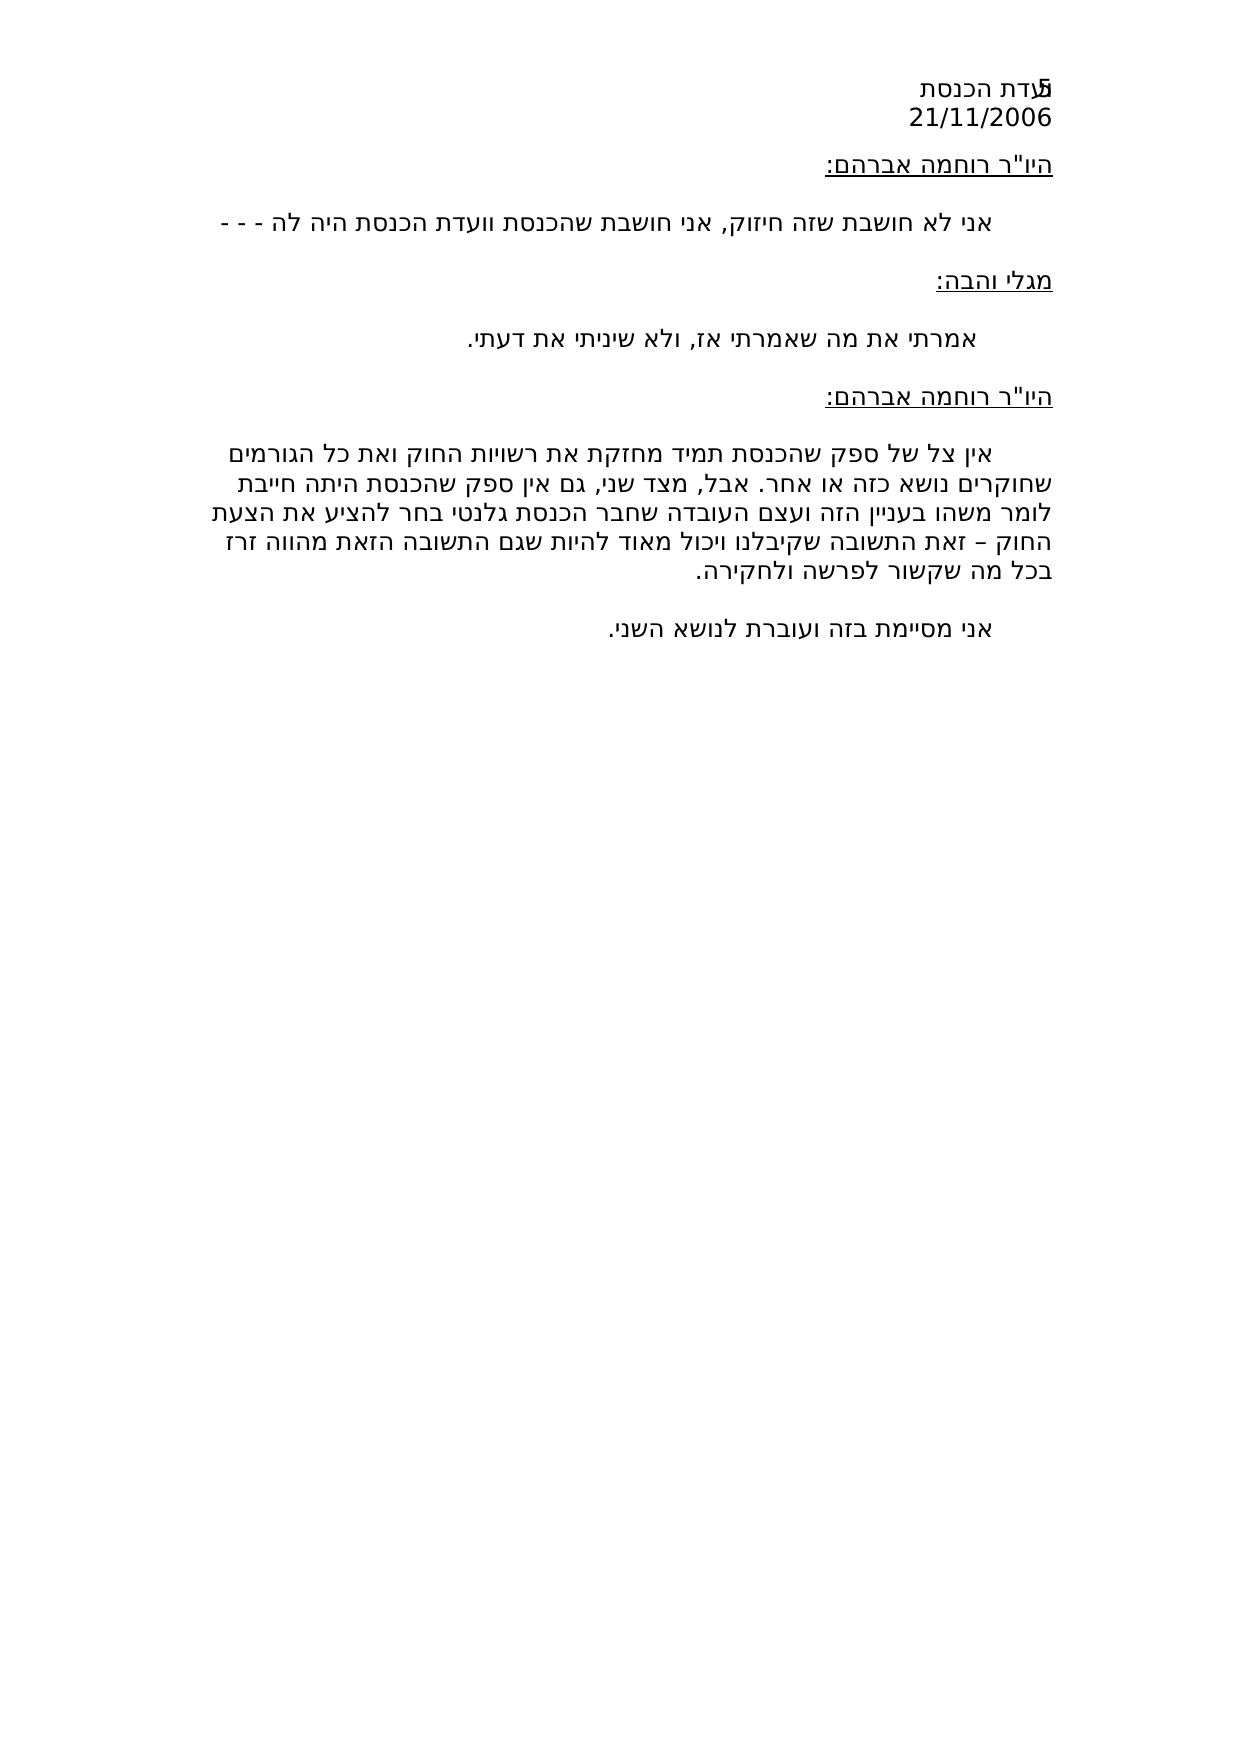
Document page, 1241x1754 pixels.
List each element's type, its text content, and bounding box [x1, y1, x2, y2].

text אין צל של ספק שהכנסת תמיד מחזקת את רשויות החוק ואת כל הגורמים שחוקרים נושא כזה או אחר. אבל, מצד שני, גם אין ספק שהכנסת היתה חייבת לומר משהו בעניין הזה ועצם העובדה שחבר הכנסת גלנטי בחר להציע את הצעת החוק – זאת התשובה שקיבלנו ויכול מאוד להיות שגם התשובה הזאת מהווה זרז בכל מה שקשור לפרשה ולחקירה. [187, 439, 1053, 585]
text מגלי והבה: [187, 266, 1053, 295]
text אני מסיימת בזה ועוברת לנושא השני. [187, 614, 1053, 643]
text אמרתי את מה שאמרתי אז, ולא שיניתי את דעתי. [187, 324, 1053, 353]
text היו"ר רוחמה אברהם: [187, 150, 1053, 179]
text היו"ר רוחמה אברהם: [187, 382, 1053, 411]
text אני לא חושבת שזה חיזוק, אני חושבת שהכנסת וועדת הכנסת היה לה - - - [187, 208, 1053, 237]
